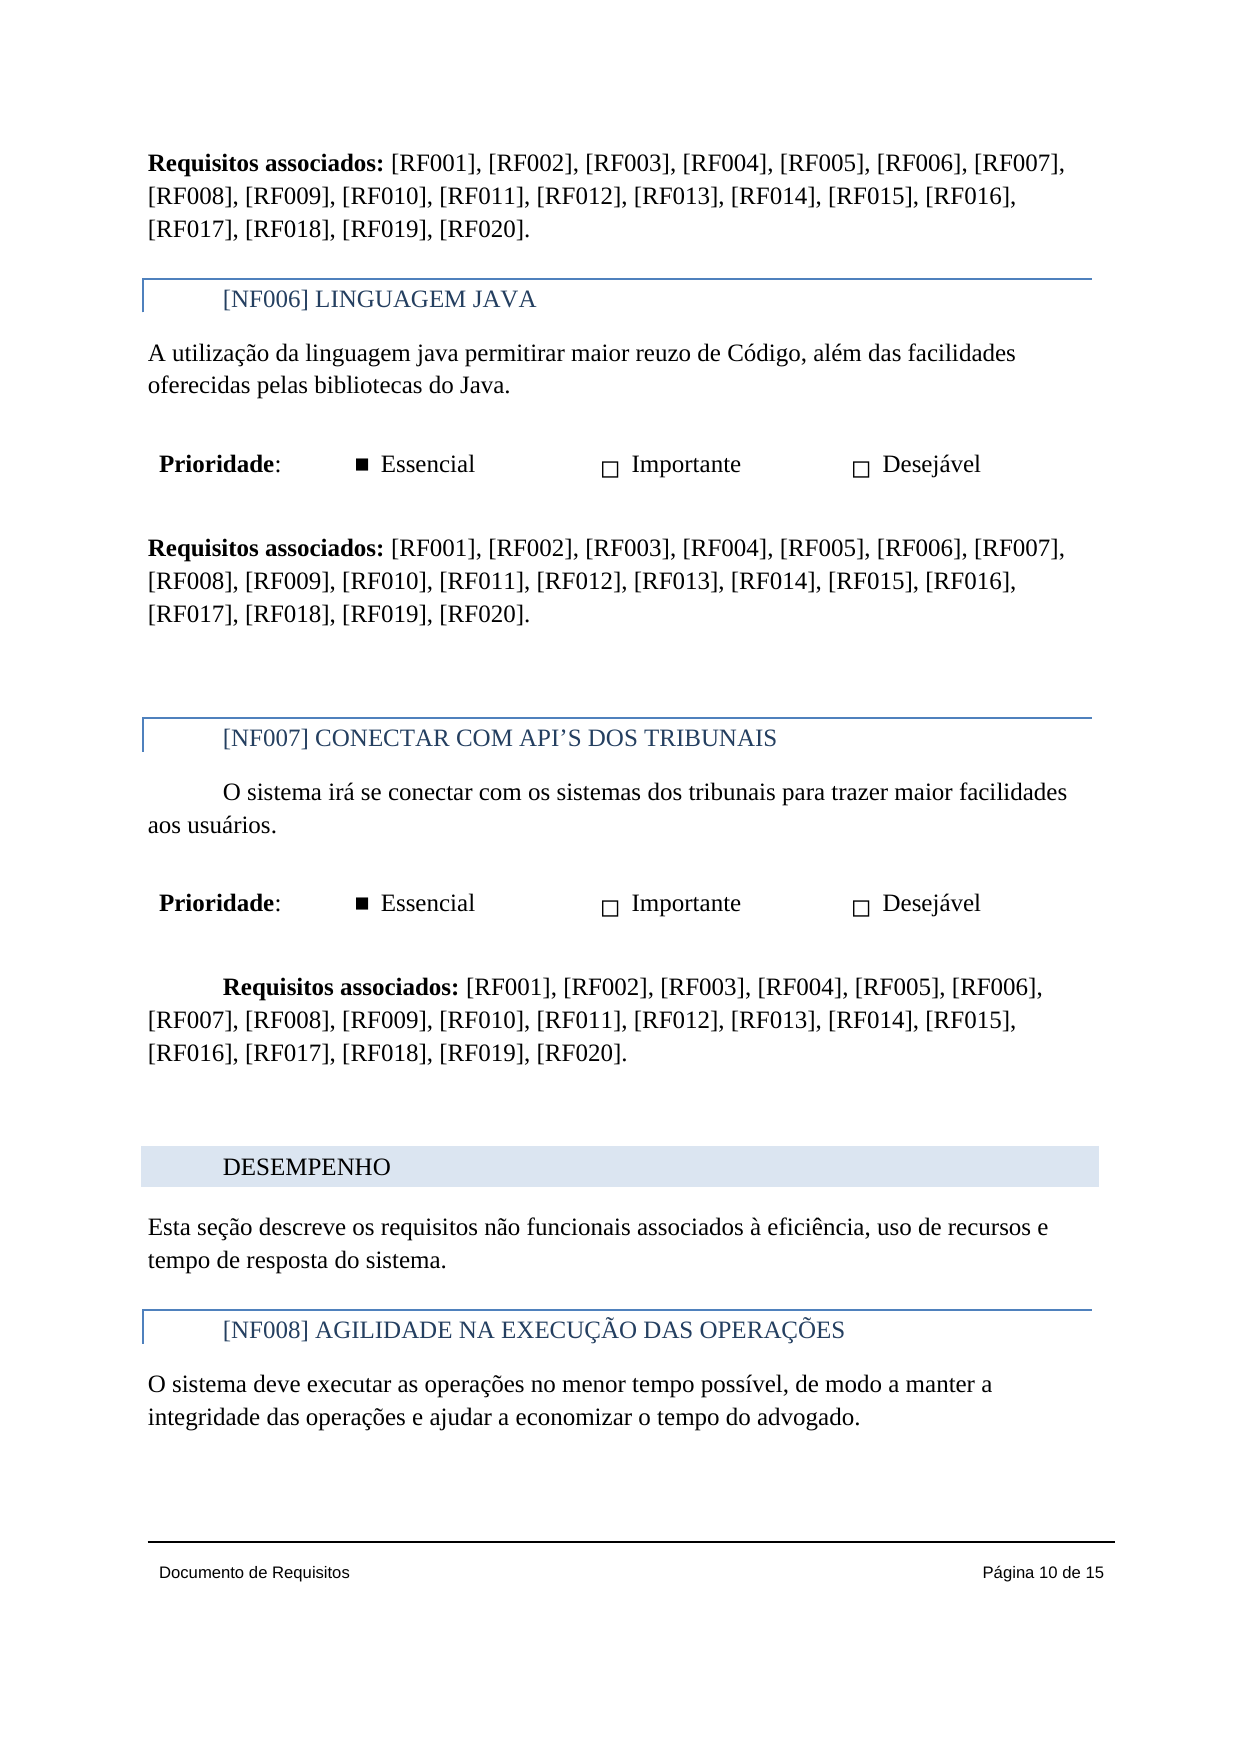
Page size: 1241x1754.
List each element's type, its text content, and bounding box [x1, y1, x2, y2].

list O sistema irá se conectar com os sistemas dos tribunais para trazer maior facilidades aos usuários. [148, 777, 1092, 838]
table_header Essencial [381, 425, 587, 512]
table_header ■ [336, 864, 381, 951]
table_header ■ [336, 425, 381, 512]
text Requisitos associados: [RF001], [RF002], [RF003], [RF004], [RF005], [RF006], [RF007], [RF008], [RF009], [RF010], [RF011], [RF012], [RF013], [RF014], [RF015], [RF016], [RF017], [RF018], [RF019], [RF020]. [148, 533, 1092, 628]
list DESEMPENHO [148, 1152, 1092, 1181]
list [NF008] AGILIDADE NA EXECUÇÃO DAS OPERAÇÕES [144, 1311, 1092, 1344]
table_header ◻ [838, 425, 882, 512]
table_header Importante [631, 864, 838, 951]
text Requisitos associados: [RF001], [RF002], [RF003], [RF004], [RF005], [RF006], [RF007], [RF008], [RF009], [RF010], [RF011], [RF012], [RF013], [RF014], [RF015], [RF016], [RF017], [RF018], [RF019], [RF020]. [148, 148, 1092, 242]
text Esta seção descreve os requisitos não funcionais associados à eficiência, uso de recursos e tempo de resposta do sistema. [148, 1212, 1092, 1274]
table_header Desejável [883, 864, 1026, 951]
table_header Importante [631, 425, 838, 512]
list [NF007] CONECTAR COM API’S DOS TRIBUNAIS [144, 719, 1092, 752]
list Requisitos associados: [RF001], [RF002], [RF003], [RF004], [RF005], [RF006], [RF007], [RF008], [RF009], [RF010], [RF011], [RF012], [RF013], [RF014], [RF015], [RF016], [RF017], [RF018], [RF019], [RF020]. [148, 972, 1092, 1067]
table_header ◻ [587, 864, 631, 951]
table_header Essencial [381, 864, 587, 951]
table_header Prioridade: [148, 425, 336, 512]
text O sistema deve executar as operações no menor tempo possível, de modo a manter a integridade das operações e ajudar a economizar o tempo do advogado. [148, 1369, 1092, 1431]
table_header ◻ [587, 425, 631, 512]
table_header Desejável [883, 425, 1026, 512]
table_header Prioridade: [148, 864, 336, 951]
text A utilização da linguagem java permitirar maior reuzo de Código, além das facilidades oferecidas pelas bibliotecas do Java. [148, 338, 1092, 399]
table_header ◻ [838, 864, 882, 951]
list [NF006] LINGUAGEM JAVA [144, 280, 1092, 312]
